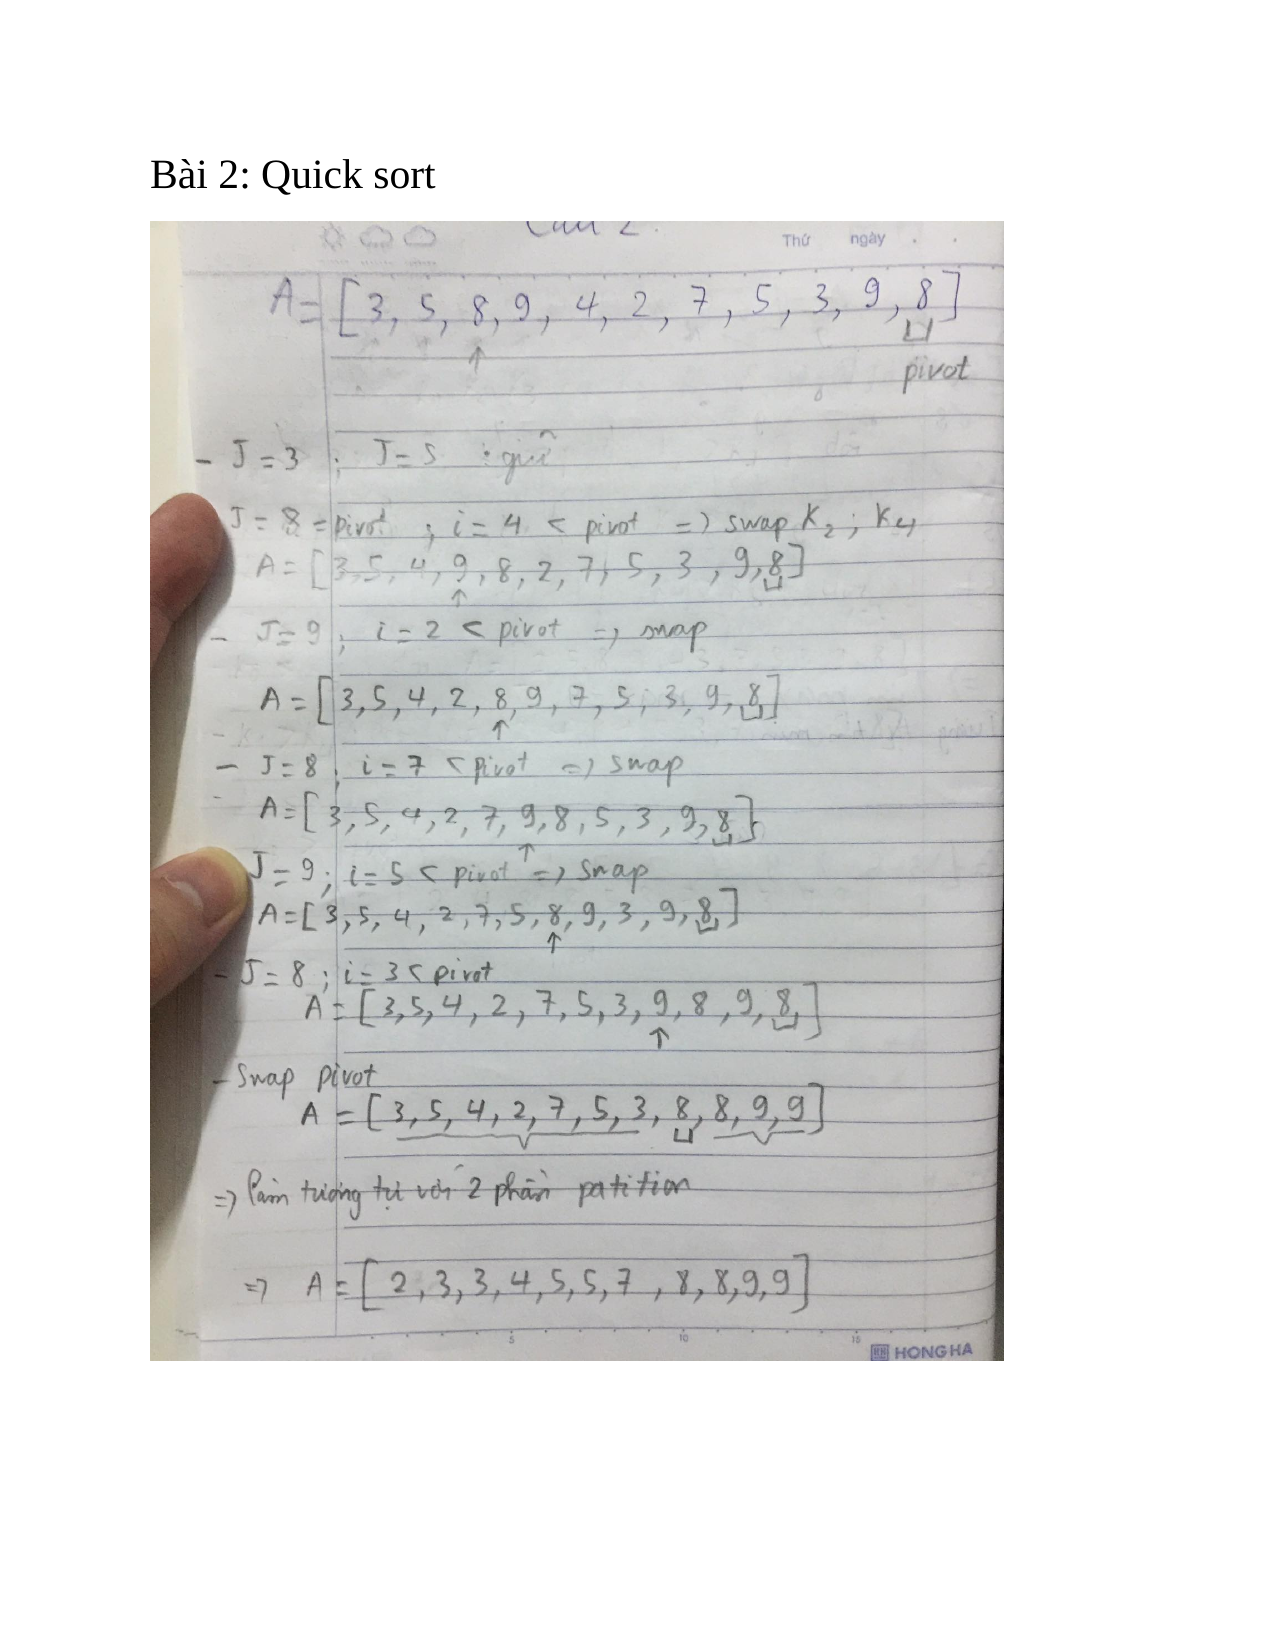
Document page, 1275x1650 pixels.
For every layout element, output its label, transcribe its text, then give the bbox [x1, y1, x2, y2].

text Bài 2: Quick sort [150, 150, 1125, 198]
picture [150, 221, 1004, 1361]
